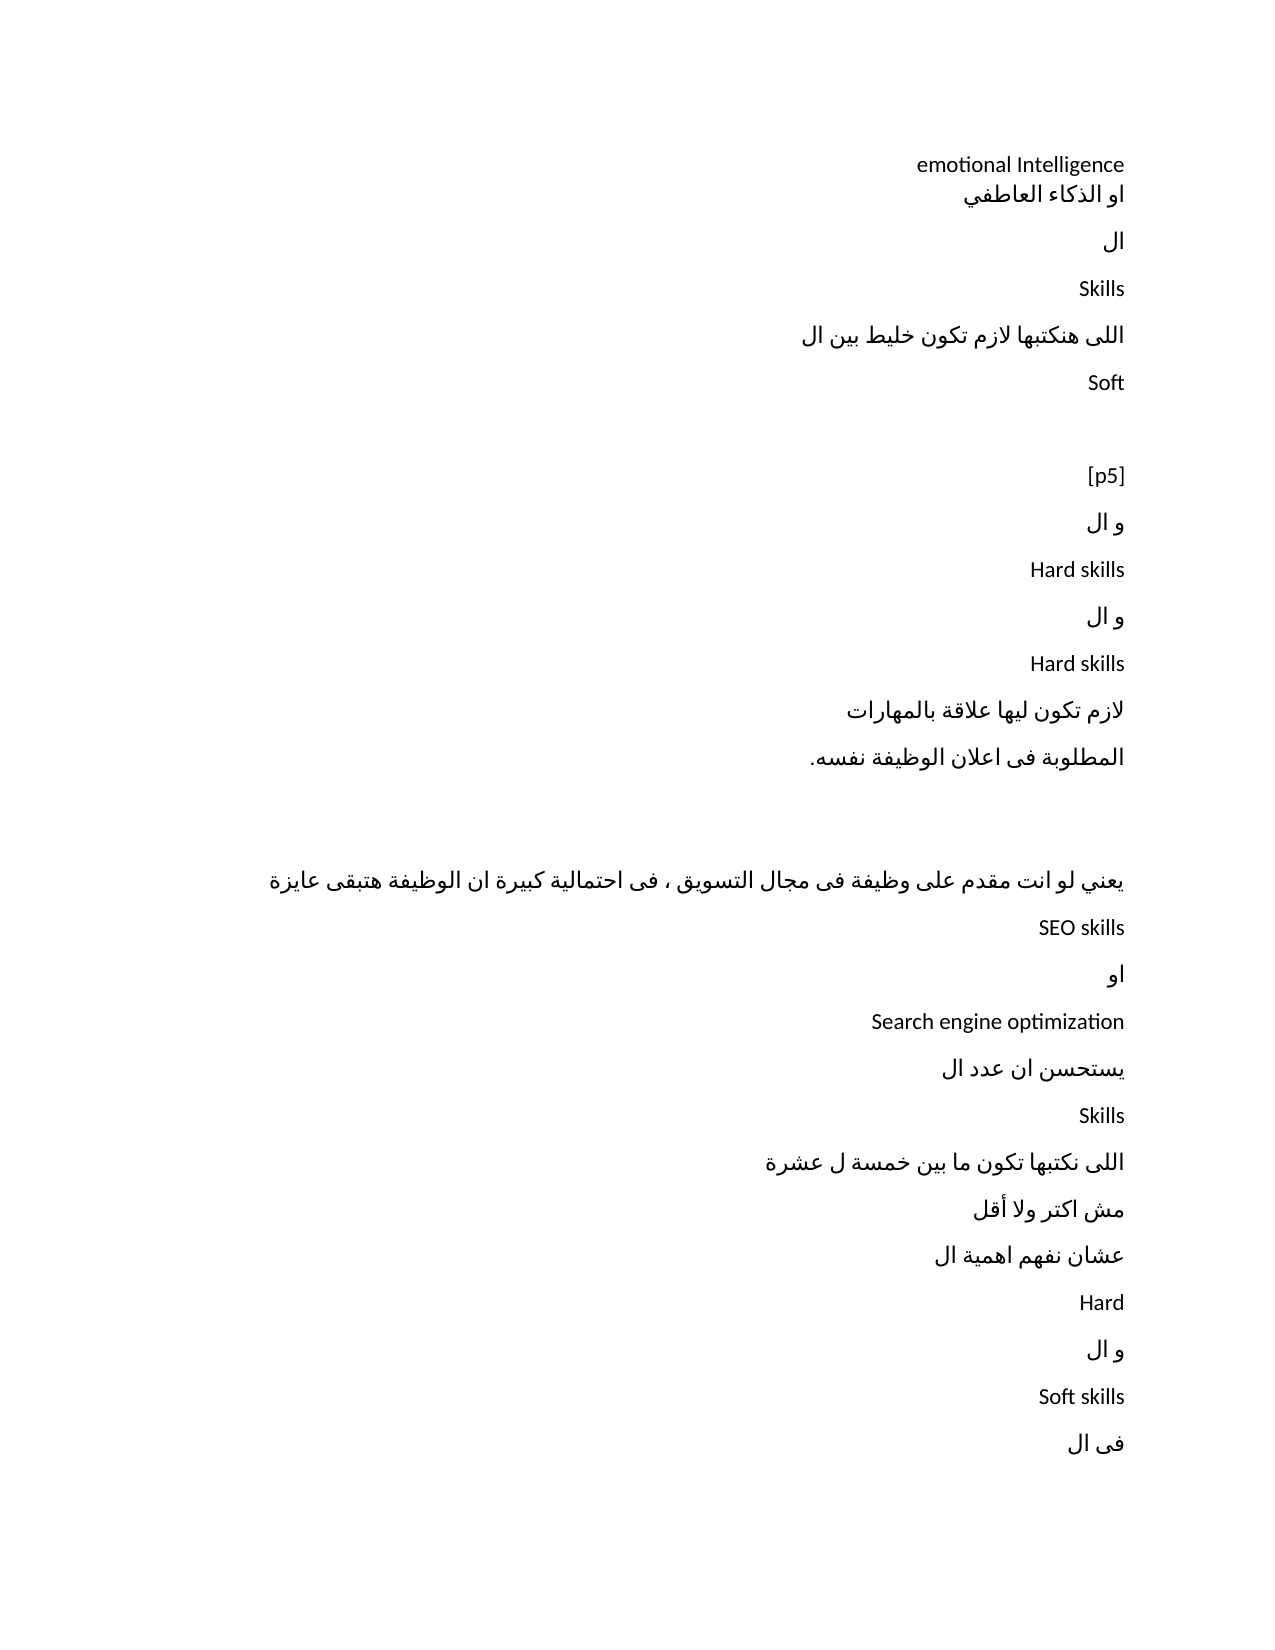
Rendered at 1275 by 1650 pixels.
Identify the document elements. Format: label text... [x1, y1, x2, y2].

text لازم تكون ليها علاقة بالمهارات [150, 696, 1125, 724]
text Hard skills [150, 649, 1125, 677]
text و ال [150, 1335, 1125, 1363]
text مش اكتر ولا أقل [150, 1195, 1125, 1223]
text او [150, 960, 1125, 988]
text و ال [150, 602, 1125, 630]
text [p5] [150, 461, 1125, 489]
text يستحسن ان عدد ال [150, 1054, 1125, 1082]
text SEO skills [150, 913, 1125, 942]
text فى ال [150, 1429, 1125, 1457]
text اللى هنكتبها لازم تكون خليط بين ال [150, 321, 1125, 349]
text و ال [150, 508, 1125, 536]
text Skills [150, 274, 1125, 302]
text عشان نفهم اهمية ال [150, 1242, 1125, 1270]
text Soft [150, 368, 1125, 396]
text Hard skills [150, 555, 1125, 583]
text Skills [150, 1101, 1125, 1129]
text اللى نكتبها تكون ما بين خمسة ل عشرة [150, 1148, 1125, 1176]
text ال [150, 227, 1125, 255]
text Soft skills [150, 1382, 1125, 1410]
text Hard [150, 1288, 1125, 1317]
text المطلوبة فى اعلان الوظيفة نفسه. [150, 743, 1125, 771]
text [150, 150, 1125, 208]
text Search engine optimization [150, 1007, 1125, 1035]
text يعني لو انت مقدم على وظيفة فى مجال التسويق ، فى احتمالية كبيرة ان الوظيفة هتبقى عايزة [150, 836, 1125, 895]
